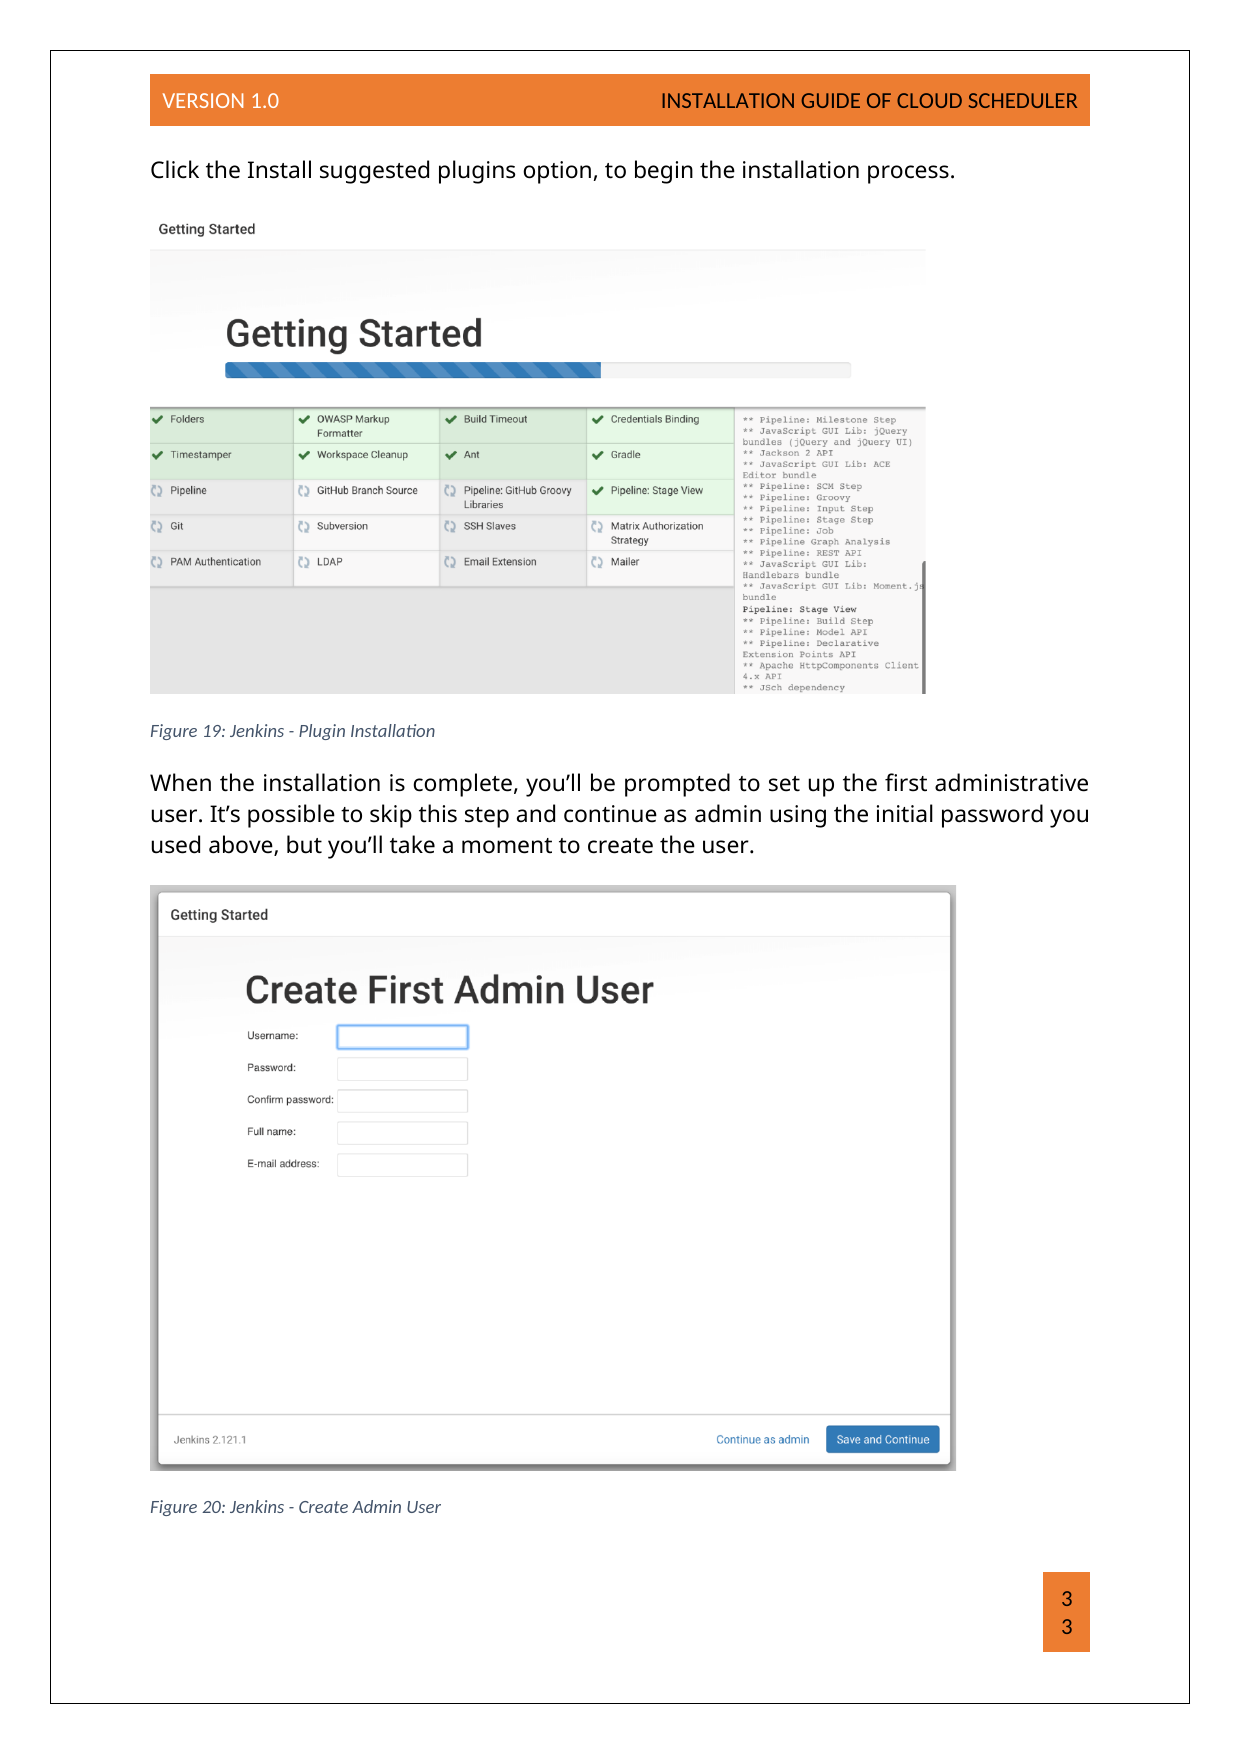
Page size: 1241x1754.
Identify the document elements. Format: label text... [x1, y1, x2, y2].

picture [150, 210, 926, 694]
picture [150, 885, 957, 1471]
text When the installation is complete, you’ll be prompted to set up the first administrative user. It’s possible to skip this step and continue as admin using the initial password you used above, but you’ll take a moment to create the user. [150, 767, 1090, 860]
text Figure 19: Jenkins - Plugin Installation [150, 719, 1090, 742]
text Click the Install suggested plugins option, to begin the installation process. [150, 154, 1090, 185]
text Figure 20: Jenkins - Create Admin User [150, 1495, 1090, 1518]
